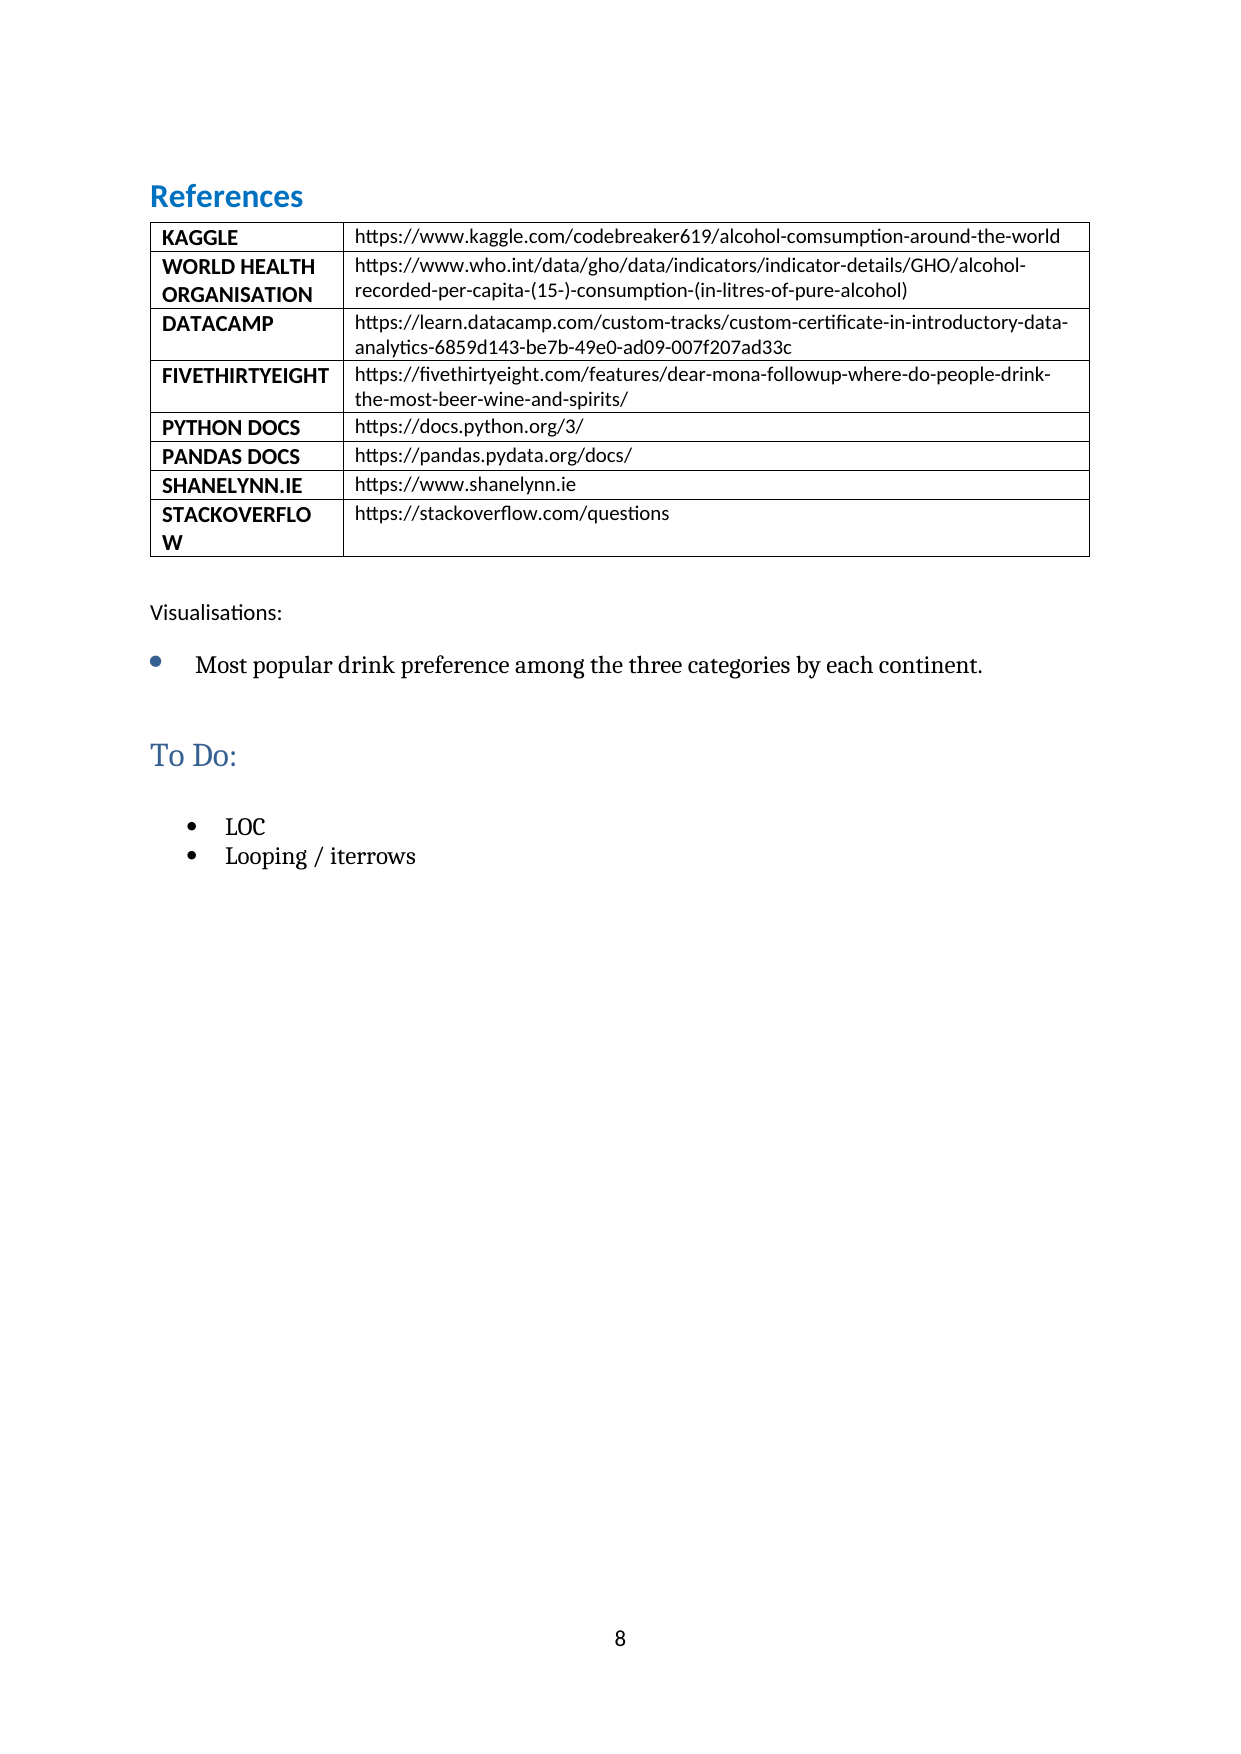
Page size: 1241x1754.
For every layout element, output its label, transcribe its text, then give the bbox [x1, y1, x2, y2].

list Looping / iterrows [187, 842, 1090, 871]
table_cell PANDAS DOCS [151, 442, 343, 470]
table_cell https://stackoverflow.com/questions [344, 500, 1089, 556]
table_header https://www.kaggle.com/codebreaker619/alcohol-comsumption-around-the-world [344, 223, 1089, 251]
table_cell https://learn.datacamp.com/custom-tracks/custom-certificate-in-introductory-data-analytics-6859d143-be7b-49e0-ad09-007f207ad33c [344, 309, 1089, 360]
table_cell https://pandas.pydata.org/docs/ [344, 442, 1089, 470]
text Visualisations: [150, 598, 1090, 626]
table_cell PYTHON DOCS [151, 413, 343, 441]
table_cell https://www.who.int/data/gho/data/indicators/indicator-details/GHO/alcohol-recorded-per-capita-(15-)-consumption-(in-litres-of-pure-alcohol) [344, 252, 1089, 308]
text To Do: [150, 736, 1090, 775]
subtitle References [150, 175, 1090, 216]
list Most popular drink preference among the three categories by each continent. [150, 651, 1090, 681]
table_cell https://www.shanelynn.ie [344, 471, 1089, 499]
table_cell FIVETHIRTYEIGHT [151, 361, 343, 412]
table_cell https://fivethirtyeight.com/features/dear-mona-followup-where-do-people-drink-the-most-beer-wine-and-spirits/ [344, 361, 1089, 412]
table_cell DATACAMP [151, 309, 343, 360]
table_cell WORLD HEALTH ORGANISATION [151, 252, 343, 308]
table_cell STACKOVERFLOW [151, 500, 343, 556]
table_cell SHANELYNN.IE [151, 471, 343, 499]
table_cell https://docs.python.org/3/ [344, 413, 1089, 441]
list LOC [187, 813, 1090, 842]
table_header KAGGLE [151, 223, 343, 251]
